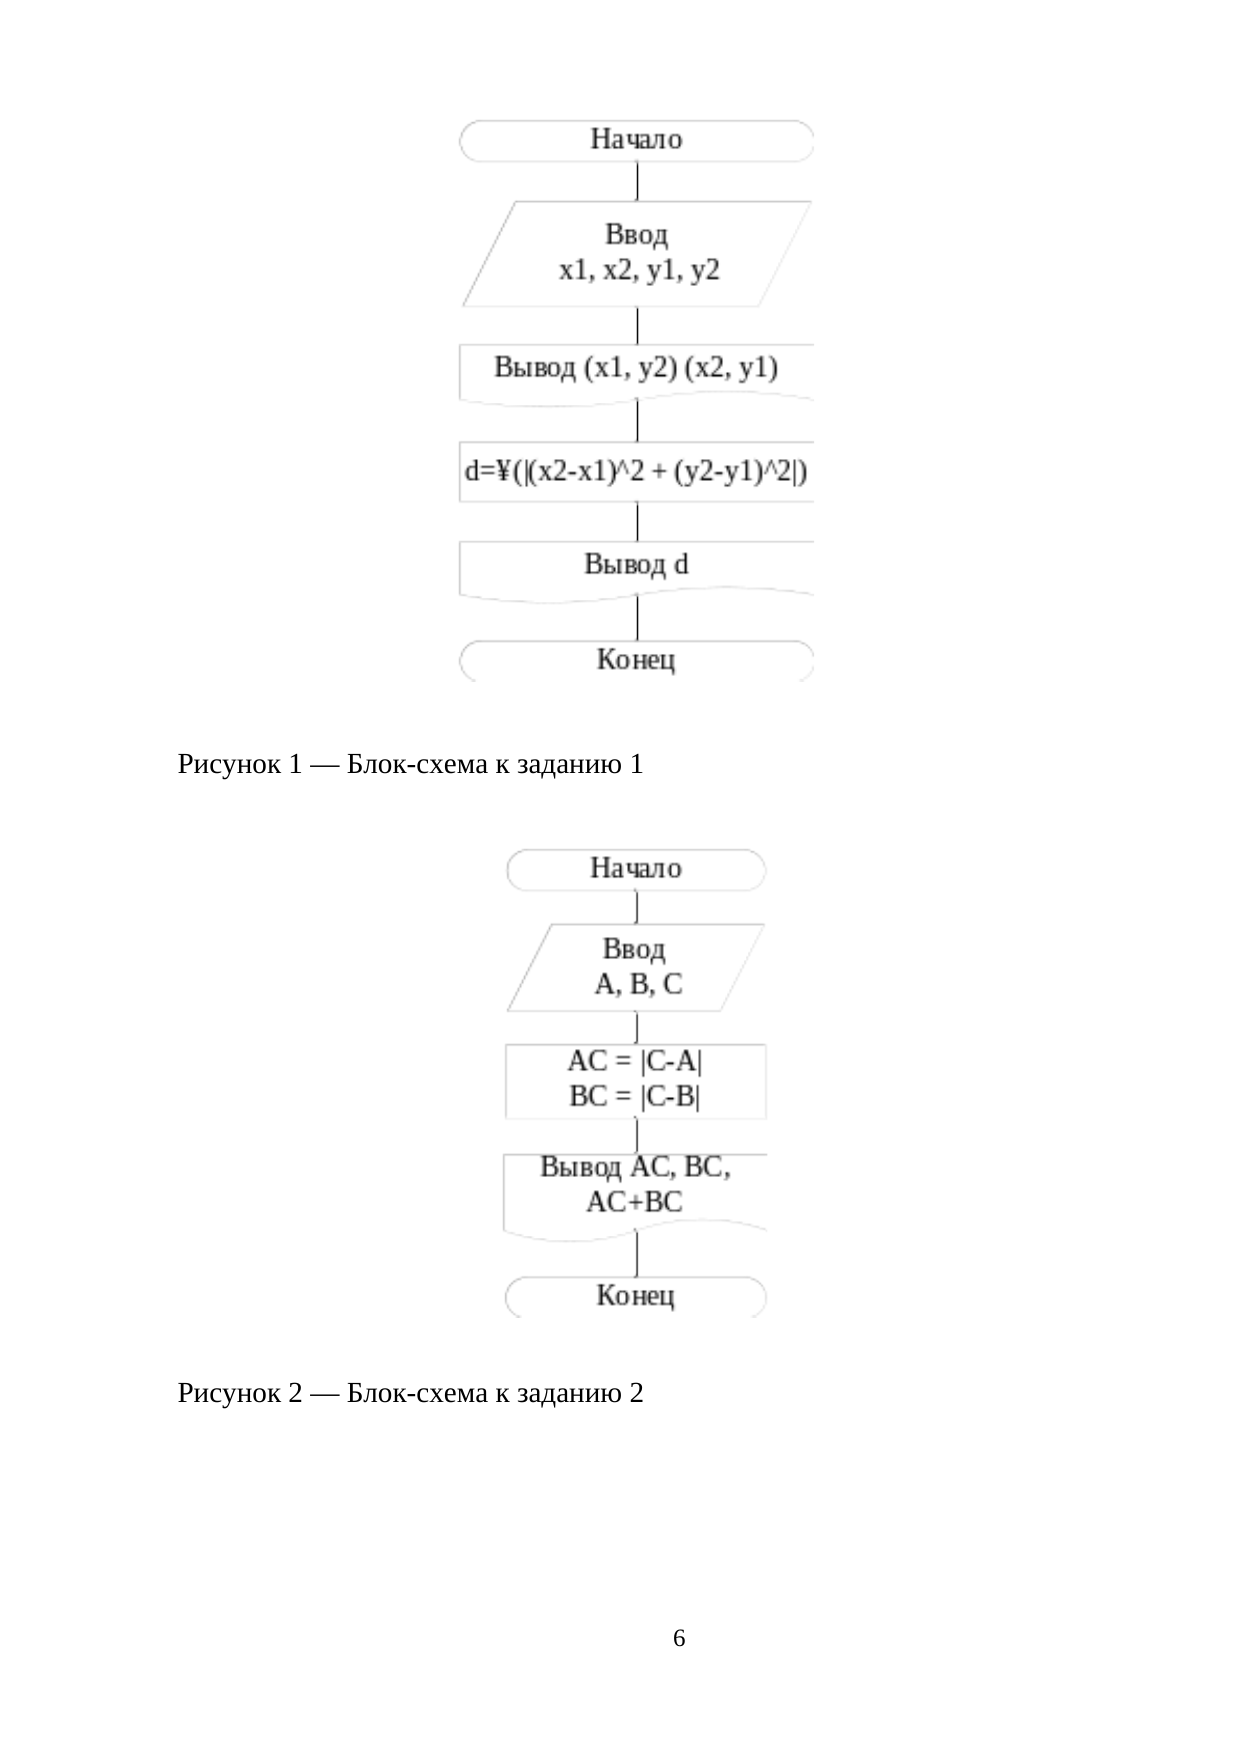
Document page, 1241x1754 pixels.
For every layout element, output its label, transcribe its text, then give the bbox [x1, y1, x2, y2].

text Рисунок 1 — Блок-схема к заданию 1 [177, 696, 1181, 780]
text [177, 1375, 1181, 1459]
